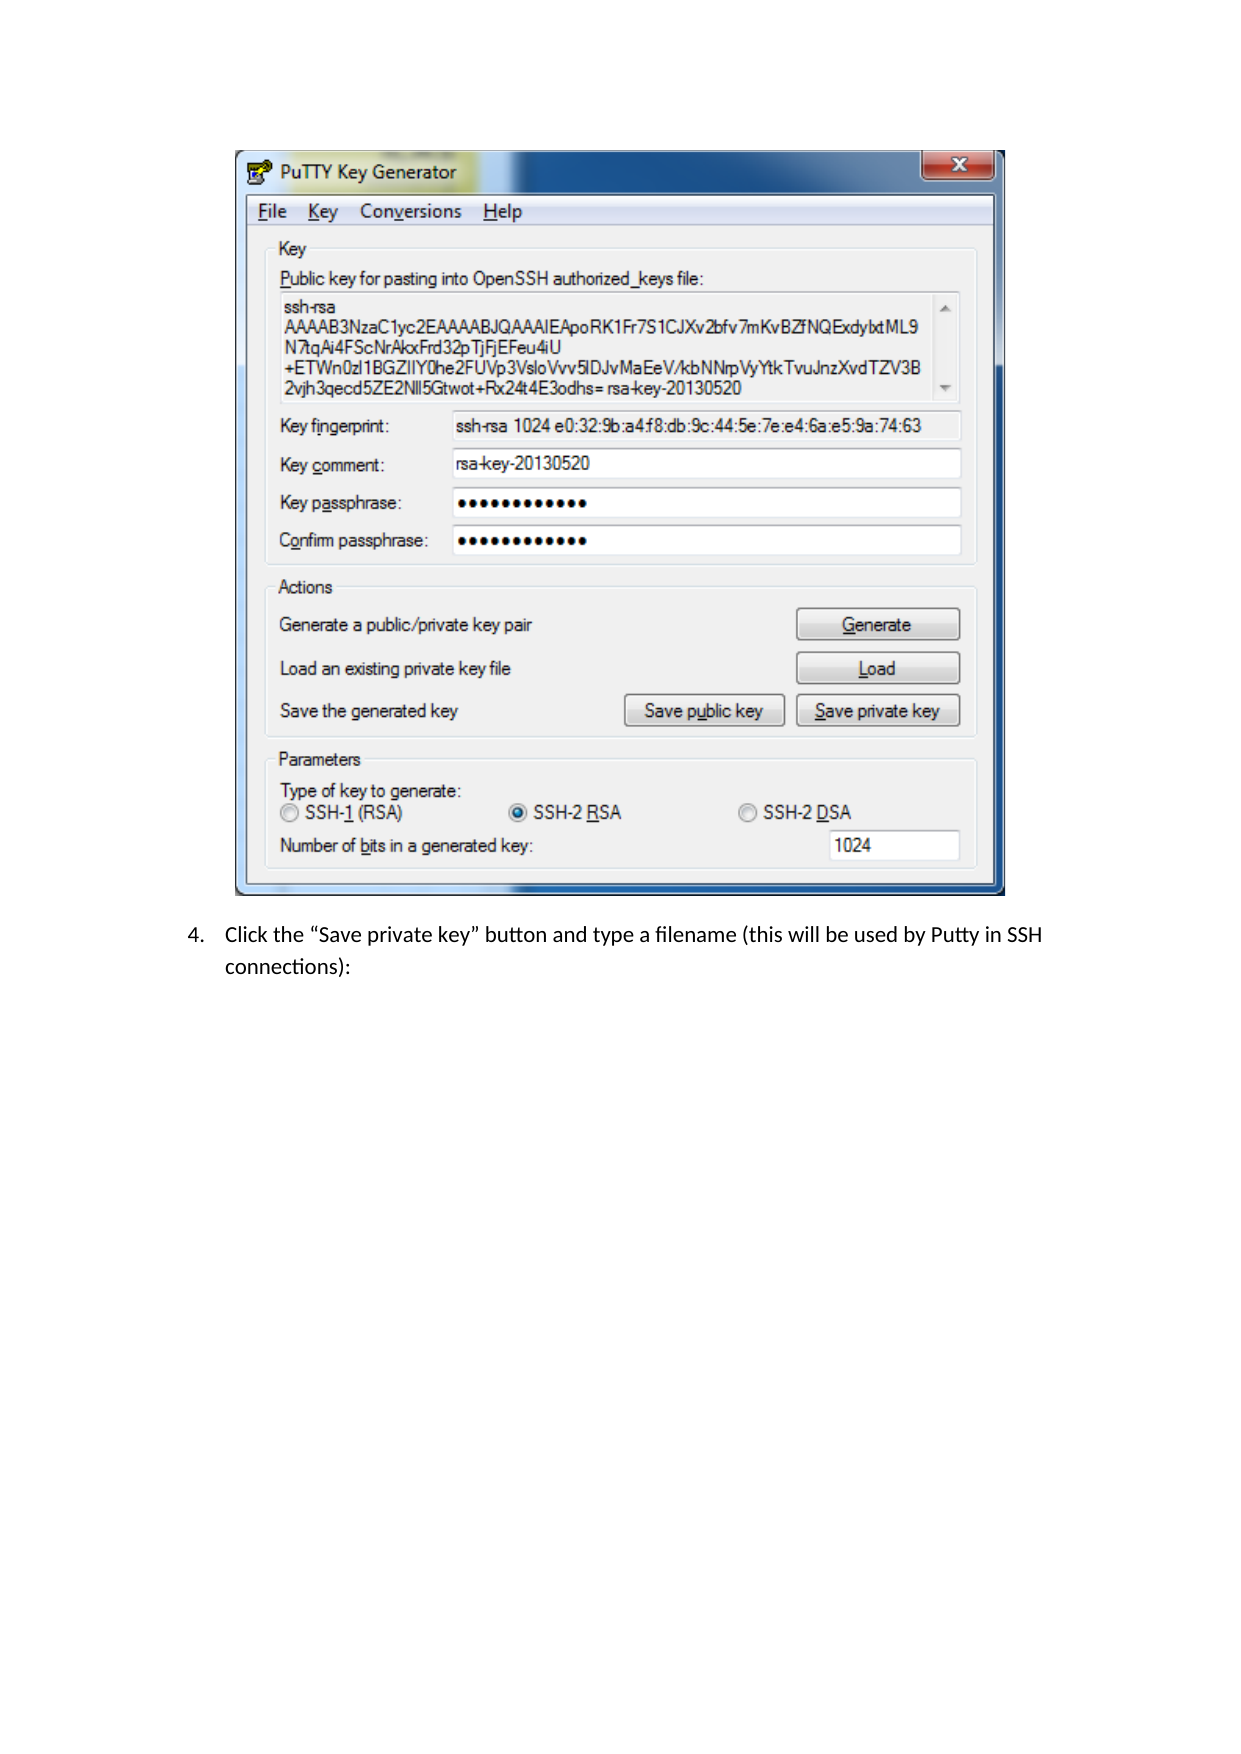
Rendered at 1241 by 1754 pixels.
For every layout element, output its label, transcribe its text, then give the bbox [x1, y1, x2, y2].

picture [235, 150, 1006, 896]
list Click the “Save private key” button and type a filename (this will be used by Putty in SSH connections): [187, 920, 1090, 981]
